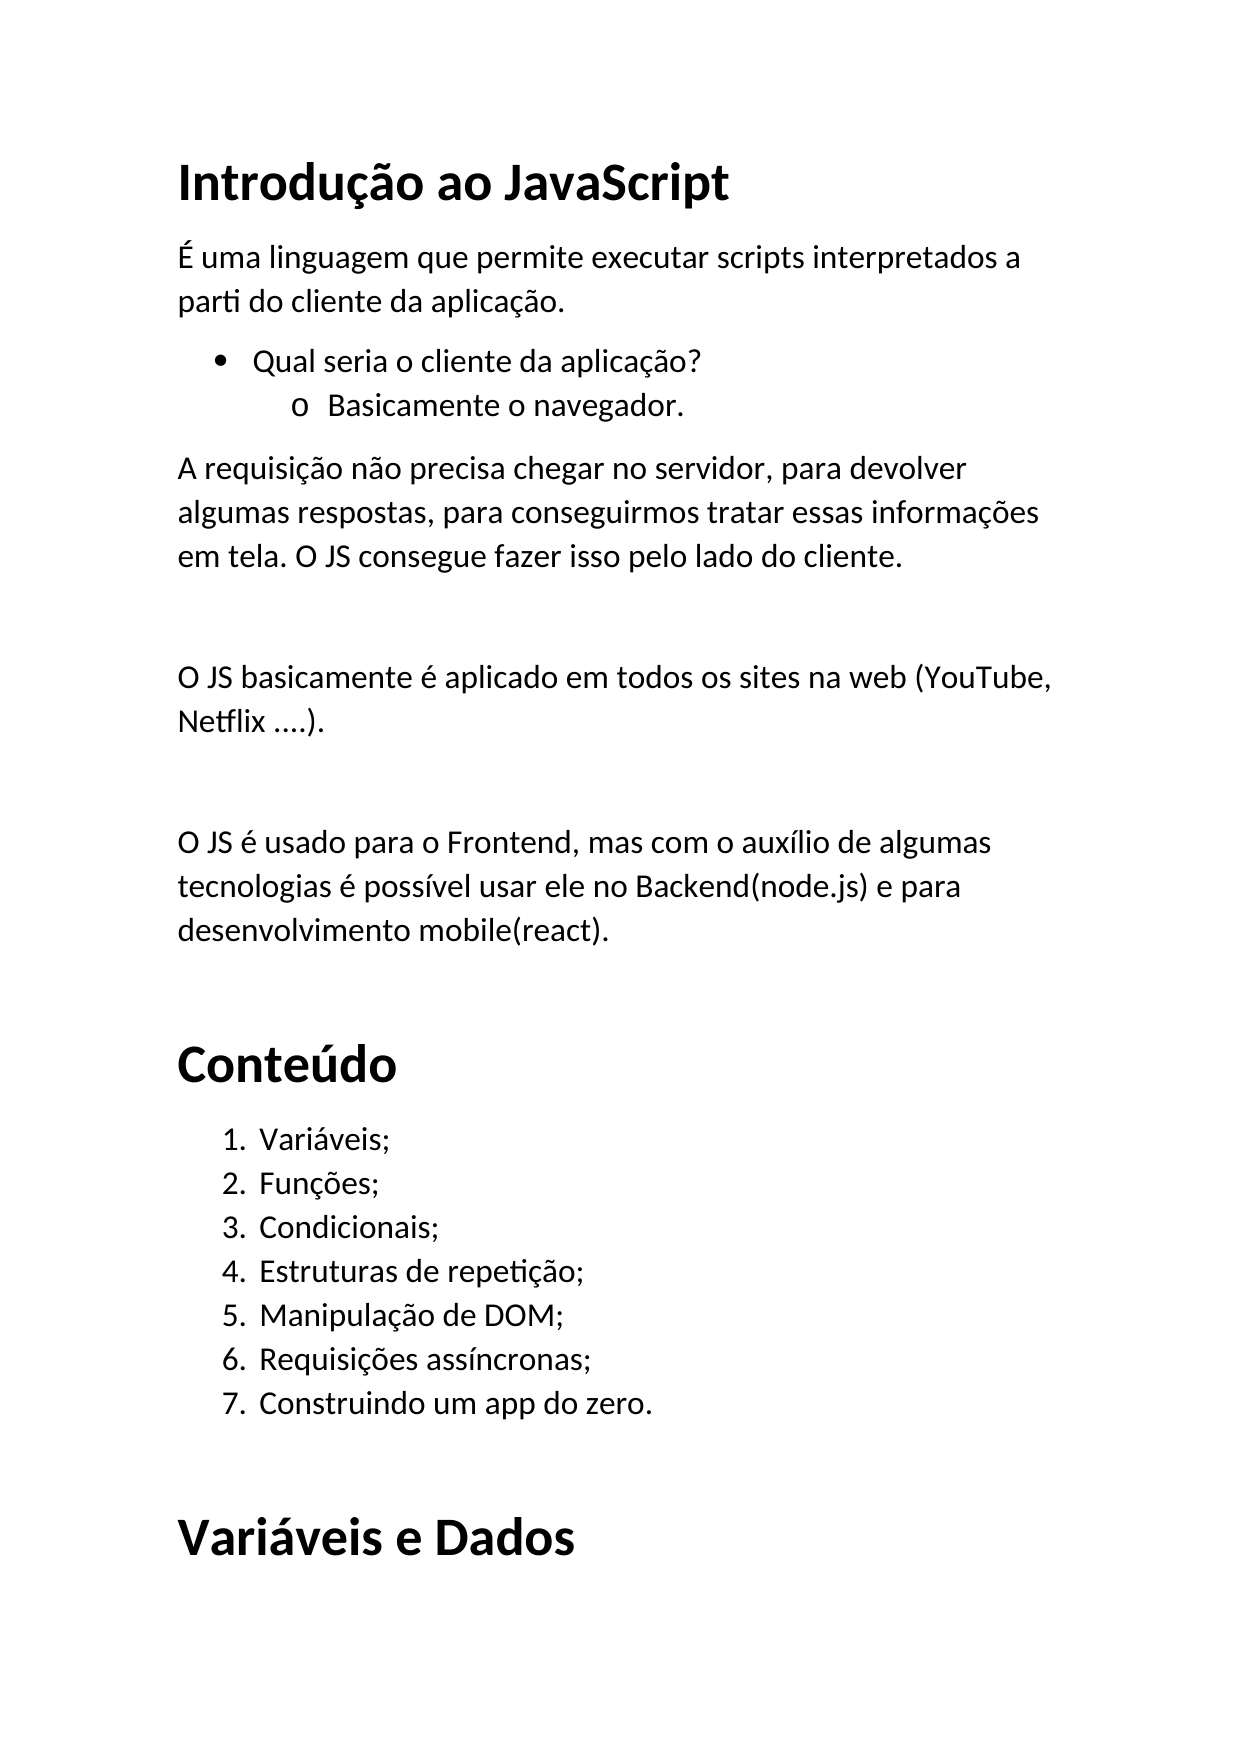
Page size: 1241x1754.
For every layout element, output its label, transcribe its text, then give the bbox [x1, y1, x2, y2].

text Introdução ao JavaScript [177, 148, 1063, 214]
list Funções; [222, 1162, 1063, 1203]
text A requisição não precisa chegar no servidor, para devolver algumas respostas, para conseguirmos tratar essas informações em tela. O JS consegue fazer isso pelo lado do cliente. [177, 447, 1063, 575]
list Condicionais; [222, 1206, 1063, 1247]
list Basicamente o navegador. [290, 384, 1063, 427]
text Conteúdo [177, 1030, 1063, 1096]
list Construindo um app do zero. [222, 1382, 1063, 1423]
list Estruturas de repetição; [222, 1250, 1063, 1291]
list Qual seria o cliente da aplicação? [215, 340, 1063, 381]
text O JS basicamente é aplicado em todos os sites na web (YouTube, Netflix ....). [177, 656, 1063, 741]
list Variáveis; [222, 1118, 1063, 1159]
text O JS é usado para o Frontend, mas com o auxílio de algumas tecnologias é possível usar ele no Backend(node.js) e para desenvolvimento mobile(react). [177, 821, 1063, 950]
text Variáveis e Dados [177, 1503, 1063, 1569]
list Requisições assíncronas; [222, 1338, 1063, 1379]
list Manipulação de DOM; [222, 1294, 1063, 1335]
text É uma linguagem que permite executar scripts interpretados a parti do cliente da aplicação. [177, 236, 1063, 320]
